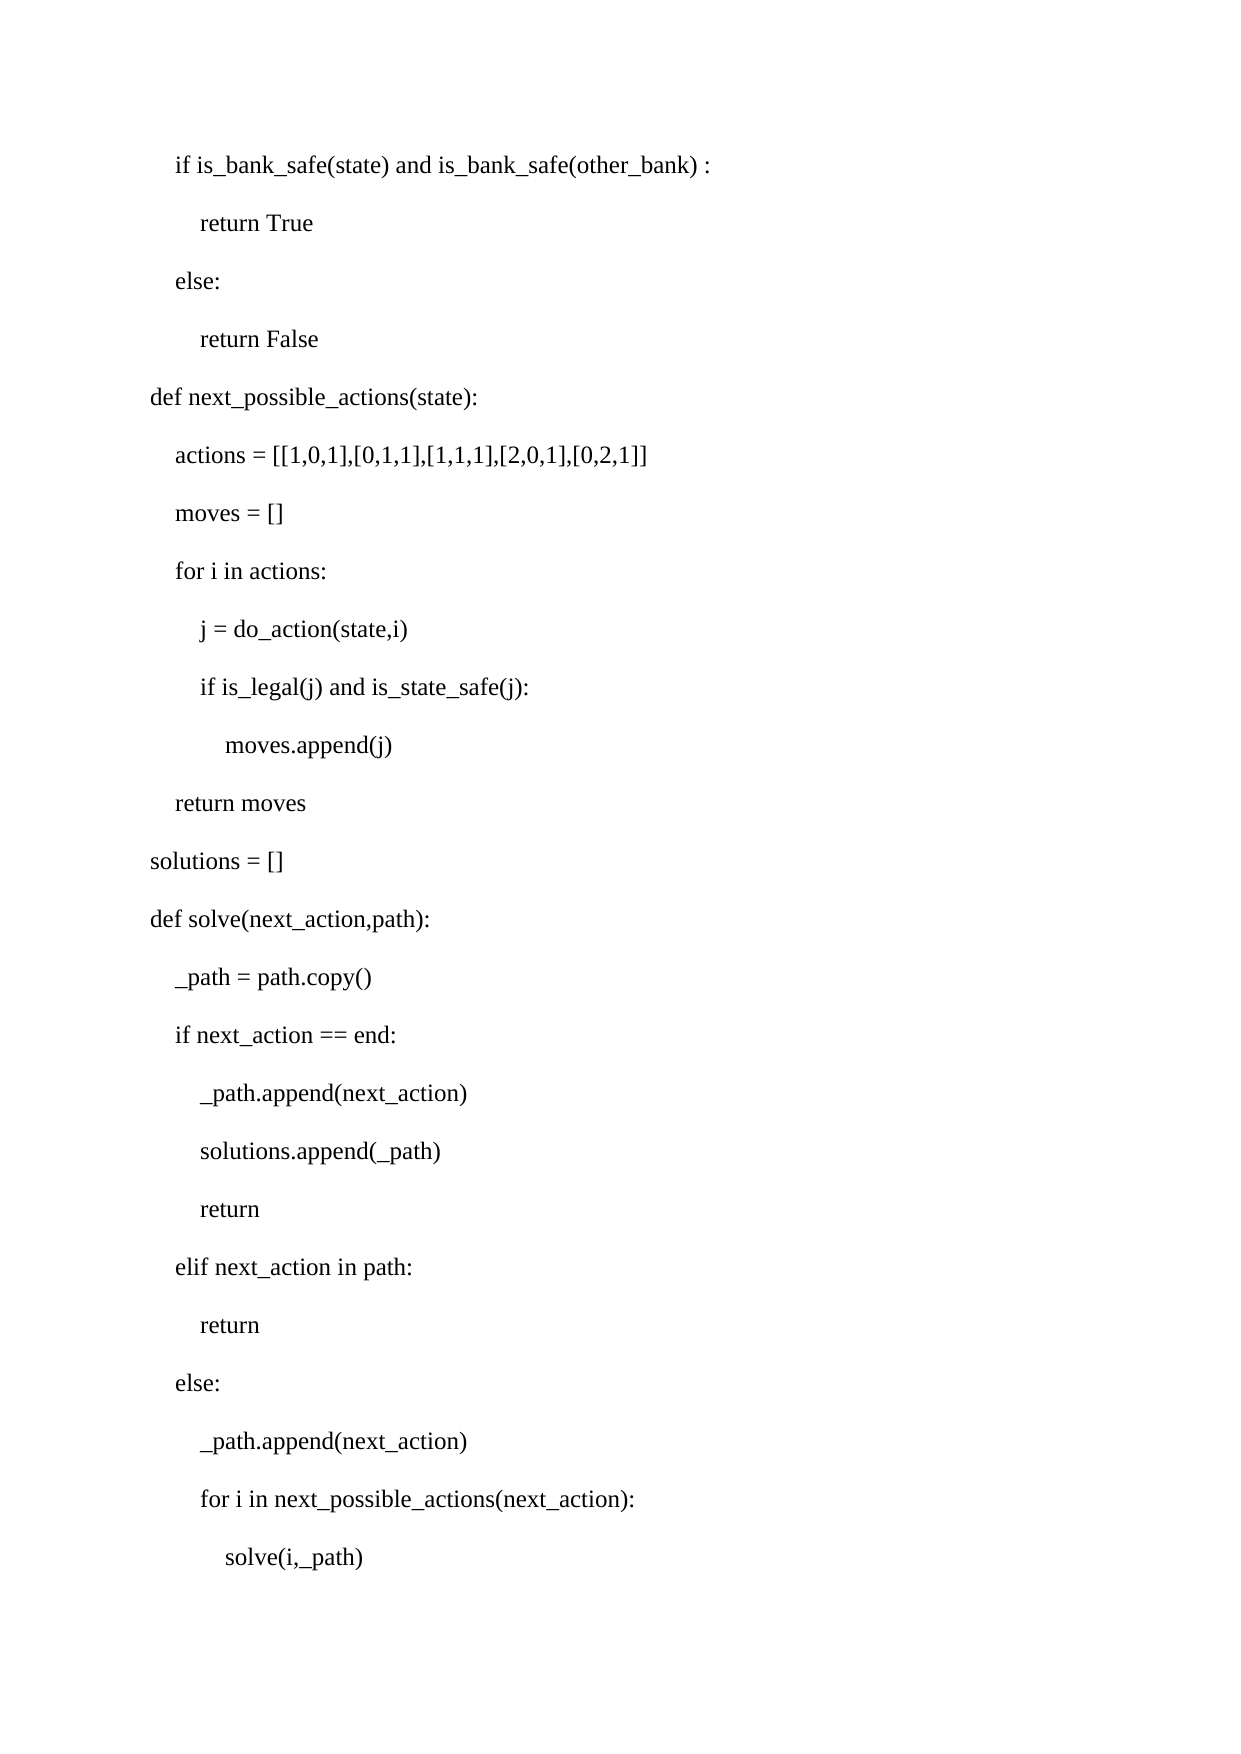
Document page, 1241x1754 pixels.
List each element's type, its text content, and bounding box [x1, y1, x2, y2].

text elif next_action in path: [150, 1252, 1090, 1281]
text solve(i,_path) [150, 1542, 1090, 1571]
text return False [150, 324, 1090, 353]
text moves = [] [150, 498, 1090, 527]
text return True [150, 208, 1090, 237]
text for i in next_possible_actions(next_action): [150, 1484, 1090, 1513]
text _path.append(next_action) [150, 1426, 1090, 1455]
text return [150, 1194, 1090, 1223]
text if is_legal(j) and is_state_safe(j): [150, 672, 1090, 701]
text solutions = [] [150, 846, 1090, 875]
text for i in actions: [150, 556, 1090, 585]
text _path.append(next_action) [150, 1078, 1090, 1107]
text def next_possible_actions(state): [150, 382, 1090, 411]
text moves.append(j) [150, 730, 1090, 759]
text actions = [[1,0,1],[0,1,1],[1,1,1],[2,0,1],[0,2,1]] [150, 440, 1090, 469]
text else: [150, 1368, 1090, 1397]
text return [150, 1310, 1090, 1339]
text else: [150, 266, 1090, 295]
text _path = path.copy() [150, 962, 1090, 991]
text j = do_action(state,i) [150, 614, 1090, 643]
text if next_action == end: [150, 1020, 1090, 1049]
text return moves [150, 788, 1090, 817]
text def solve(next_action,path): [150, 904, 1090, 933]
text solutions.append(_path) [150, 1136, 1090, 1165]
text if is_bank_safe(state) and is_bank_safe(other_bank) : [150, 150, 1090, 179]
